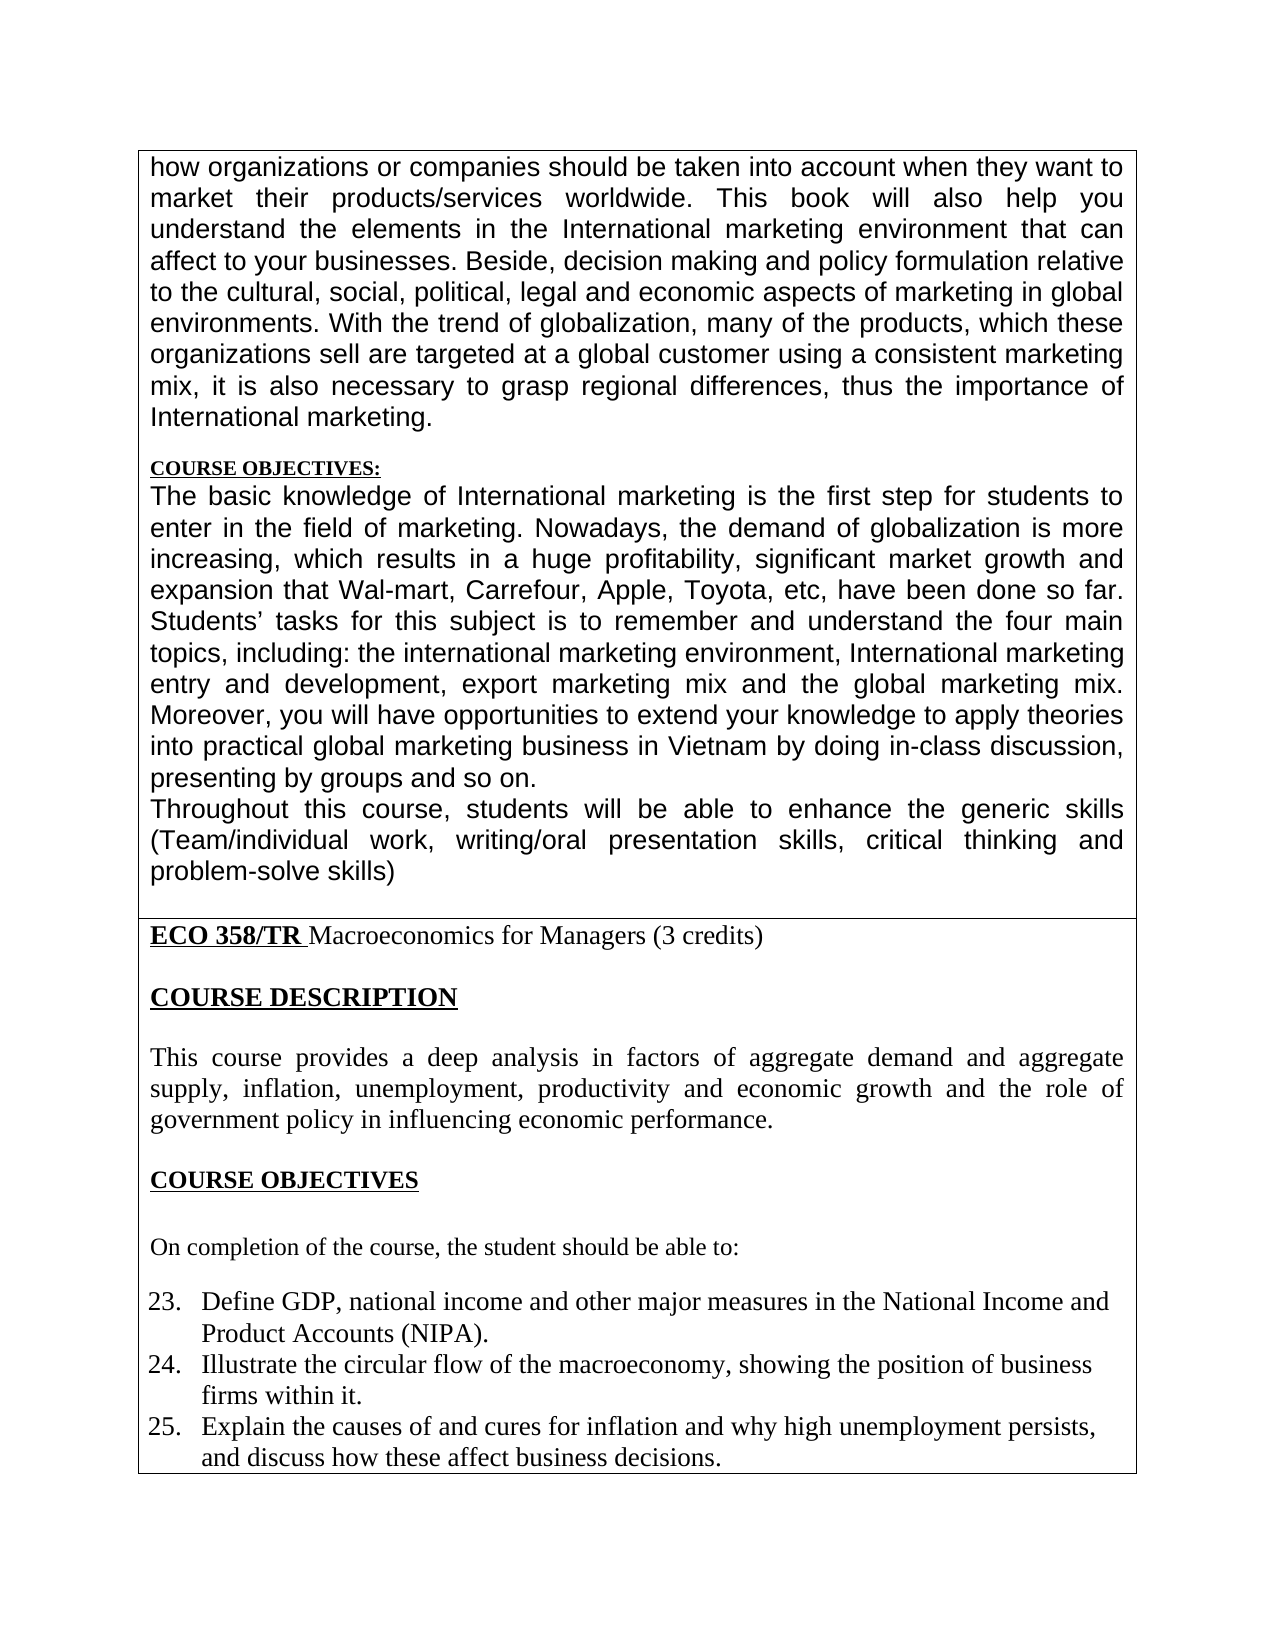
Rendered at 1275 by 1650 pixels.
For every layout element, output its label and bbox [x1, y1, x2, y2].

table_cell [139, 919, 1136, 1472]
table_cell [139, 151, 1136, 918]
